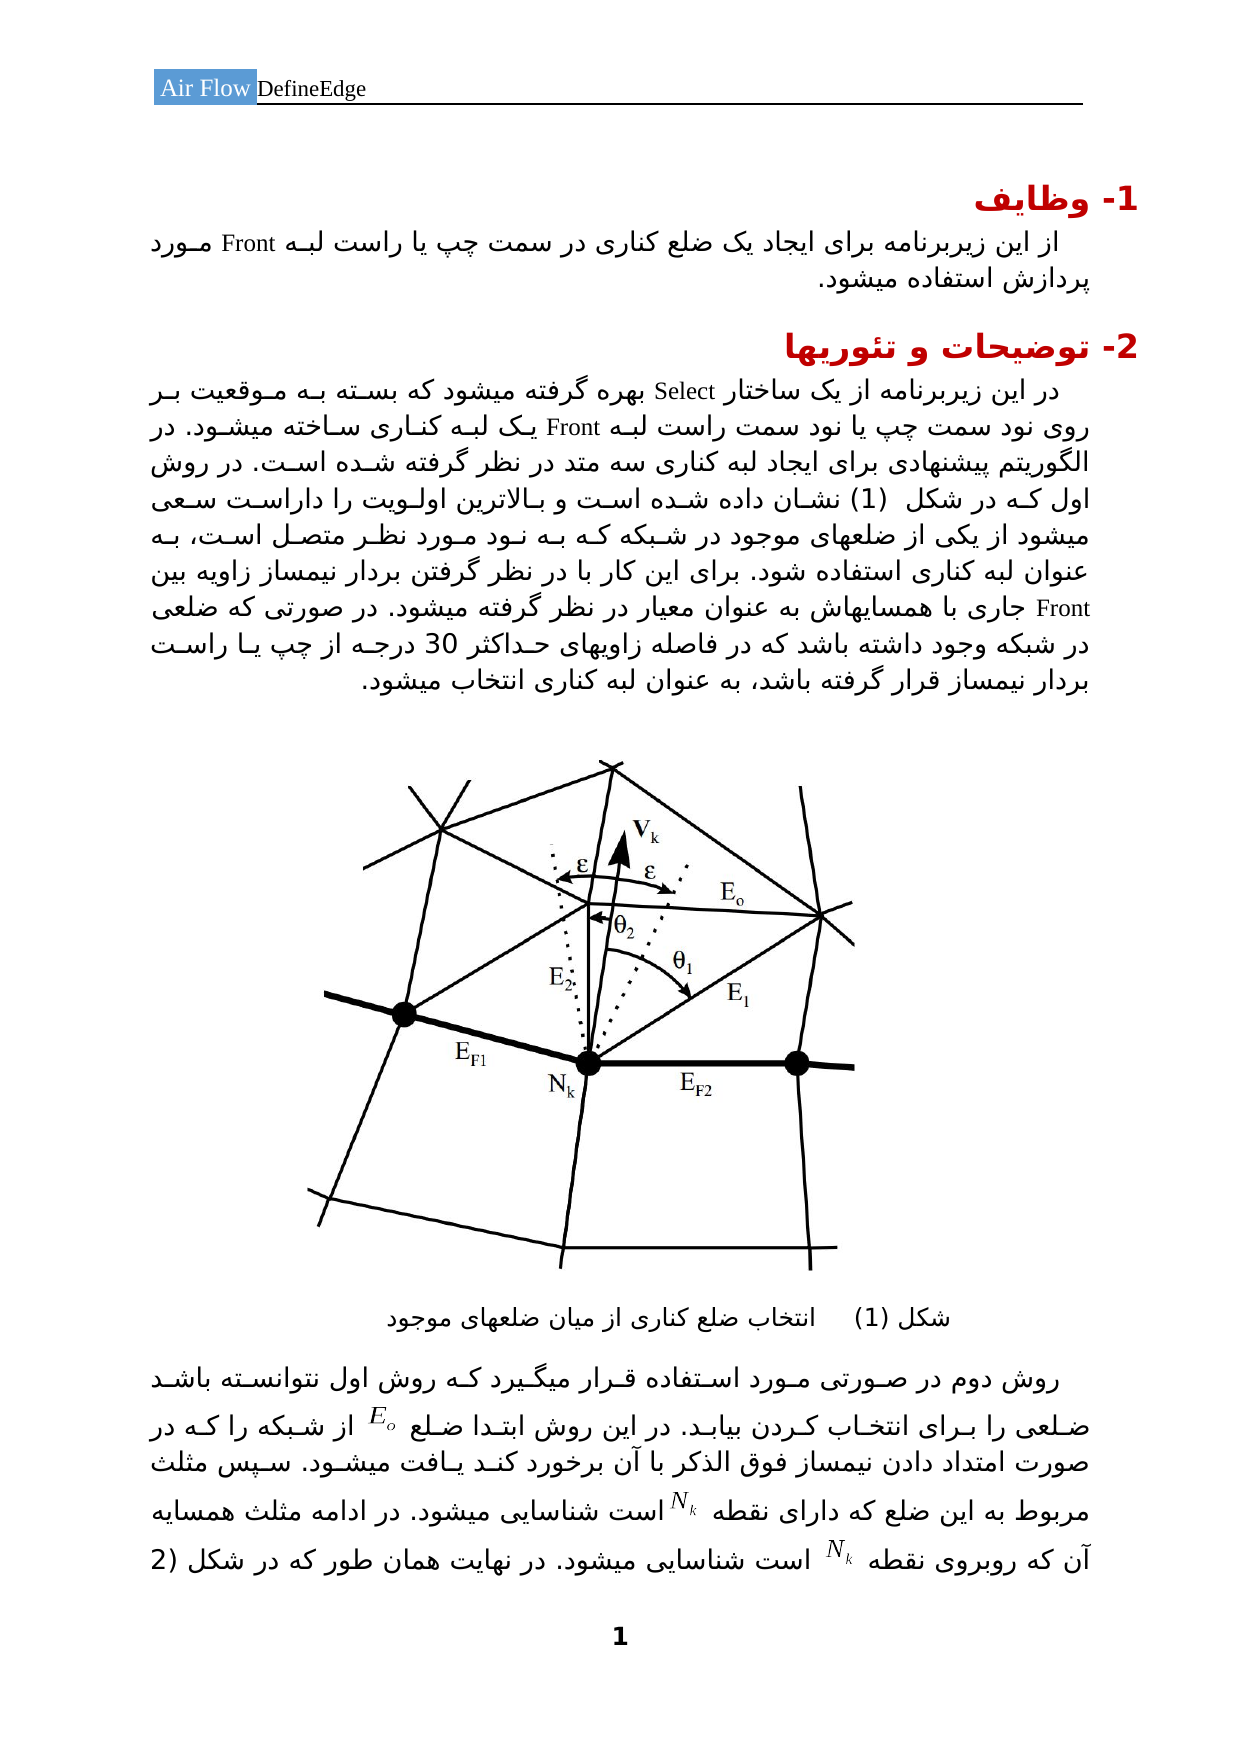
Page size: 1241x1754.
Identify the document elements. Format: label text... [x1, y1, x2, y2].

text وظایف [150, 179, 1090, 218]
text انتخاب ضلع کناری از میان ضلع‏های موجود [150, 1303, 1090, 1332]
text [150, 1362, 1090, 1576]
text از این زیربرنامه برای ایجاد یک ضلع کناری در سمت چپ یا راست لبه Front مورد پردازش استفاده می‏شود. [150, 226, 1090, 294]
picture [277, 729, 888, 1295]
text در این زیربرنامه از یک ساختار Select بهره گرفته می‏شود که بسته به موقعیت بر روی نود سمت چپ یا نود سمت راست لبه Front یک لبه کناری ساخته می‏شود. در الگوریتم پیشنهادی برای ایجاد لبه کناری سه متد در نظر گرفته شده است. در روش اول که در ‏شکل (1) نشان داده شده است و بالاترین اولویت را داراست سعی می‏شود از یکی از ضلع‏های موجود در شبکه که به نود مورد نظر متصل است، به عنوان لبه کناری استفاده شود. برای این کار با در نظر گرفتن بردار نیمساز زاویه بین Front جاری با همسایه‏اش به عنوان معیار در نظر گرفته می‏شود. در صورتی که ضلعی در شبکه وجود داشته باشد که در فاصله زاویه‏ای حداکثر 30 درجه از چپ یا راست بردار نیمساز قرار گرفته باشد، به عنوان لبه کناری انتخاب می‏شود. [150, 374, 1090, 696]
text توضیحات و تئوریها [150, 327, 1090, 366]
